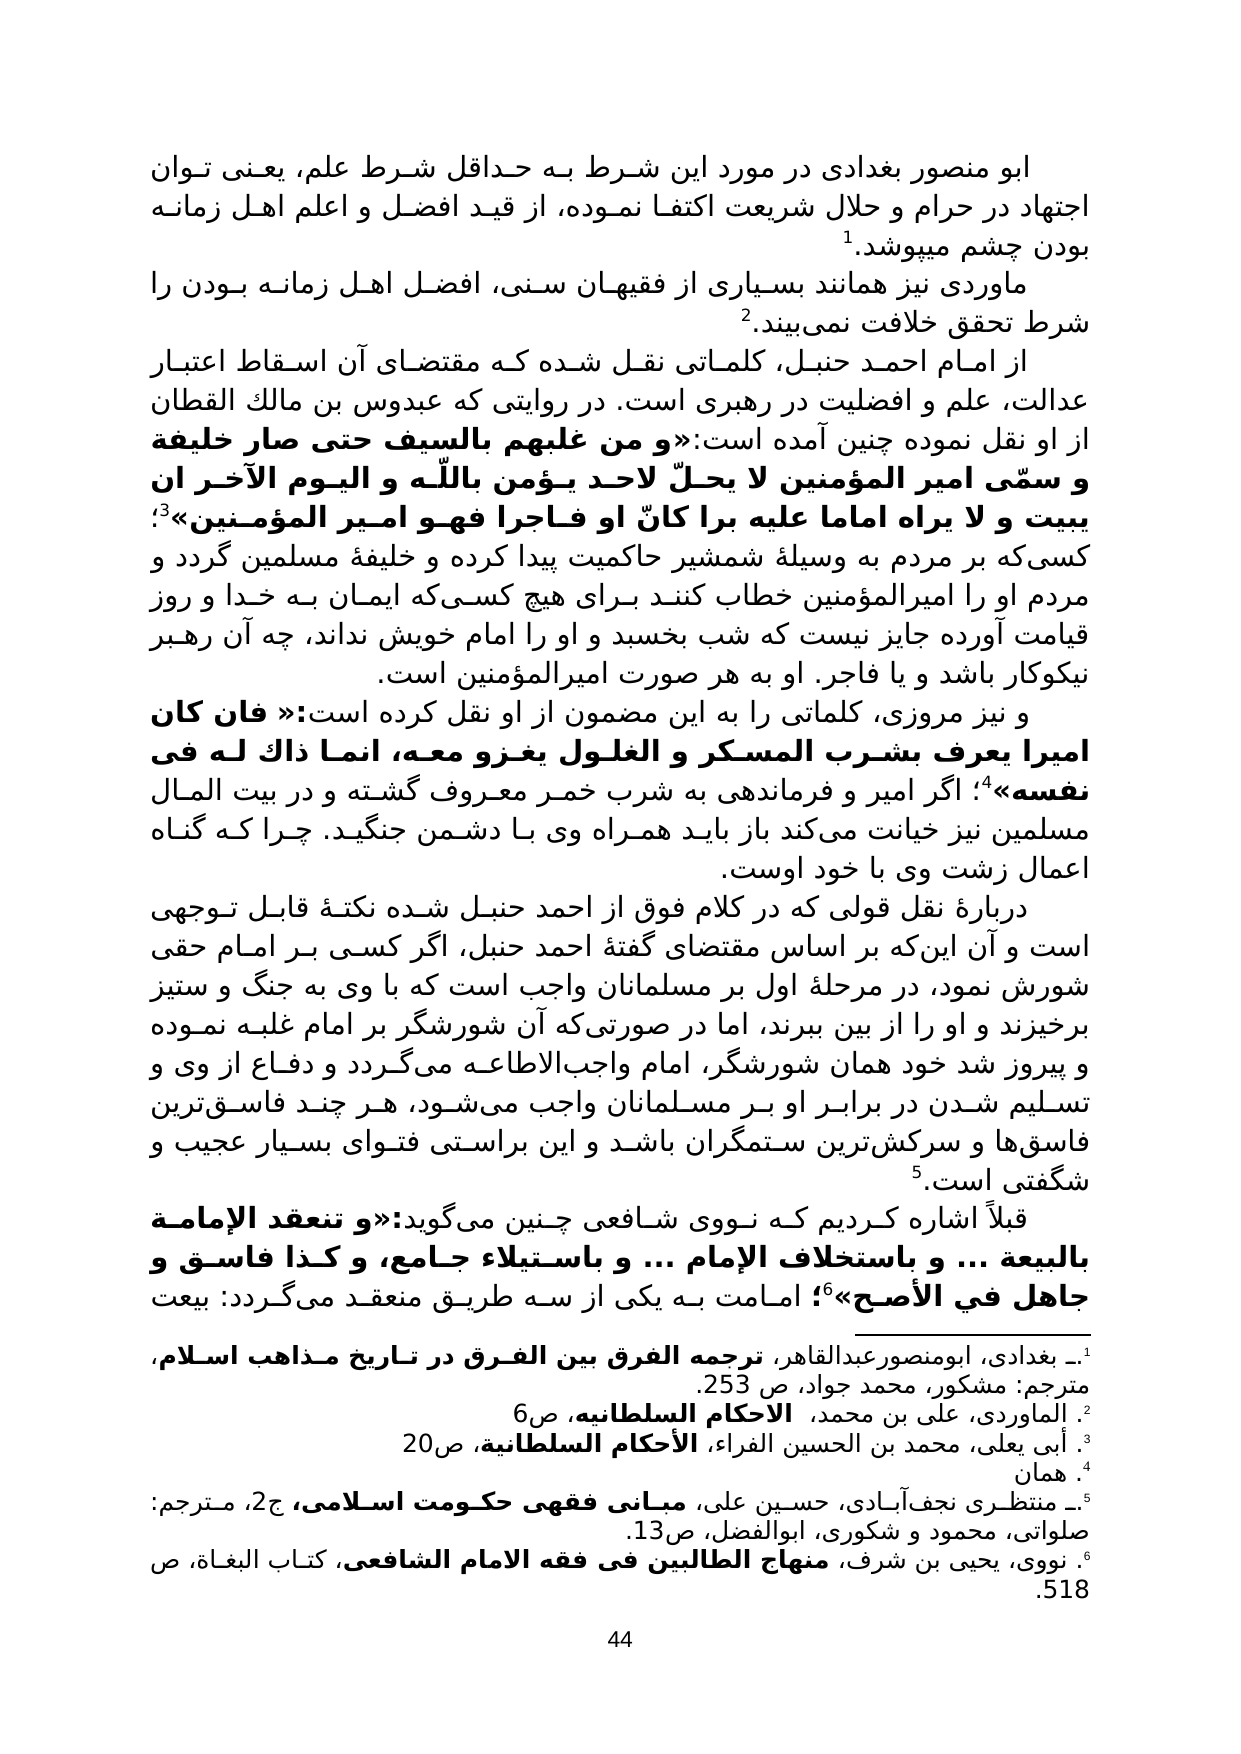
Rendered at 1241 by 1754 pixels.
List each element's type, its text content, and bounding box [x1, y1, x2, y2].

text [150, 1202, 1090, 1314]
text و نيز مروزى، كلماتى را به اين مضمون از او نقل كرده است:« فان كان اميرا يعرف بشرب المسكر و الغلول يغزو معه، انما ذاك له فى نفسه»؛ اگر امير و فرماندهى به شرب خمر معروف گشته و در بيت المال مسلمين نيز خيانت مى‌كند باز بايد همراه وى با دشمن جنگيد. چرا كه گناه اعمال زشت وى با خود اوست. [150, 695, 1090, 885]
text ماوردی نیز همانند بسیاری از فقیهان سنی، افضل اهل زمانه بودن را شرط تحقق خلافت نمی‌بیند. [150, 267, 1090, 340]
text ابو منصور بغدادی در مورد این شرط به حداقل شرط علم، یعنی توان اجتهاد در حرام و حلال شریعت اکتفا نموده، از قید افضل و اعلم اهل زمانه بودن چشم میپوشد. [150, 150, 1090, 262]
text از امام احمد حنبل، كلماتى نقل شده كه مقتضاى آن اسقاط اعتبار عدالت، علم و افضليت در رهبرى است. در روايتى كه عبدوس بن مالك القطان از او نقل نموده چنين آمده است:«و من غلبهم بالسيف حتى صار خليفة و سمّى امير المؤمنين لا يحلّ لاحد يؤمن باللّه و اليوم الآخر ان يبيت و لا يراه اماما عليه برا كانّ او فاجرا فهو امير المؤمنين»؛ كسى‌كه بر مردم به وسيلۀ شمشير حاكميت پيدا كرده و خليفۀ مسلمين گردد و مردم او را اميرالمؤمنين خطاب كنند براى هيچ كسى‌كه ايمان به خدا و روز قيامت آورده جايز نيست كه شب بخسبد و او را امام خويش نداند، چه آن رهبر نيكوكار باشد و يا فاجر. او به هر صورت اميرالمؤمنين است. [150, 345, 1090, 690]
text دربارۀ نقل قولى كه در كلام فوق از احمد حنبل شده نكتۀ قابل توجهى است و آن اين‌كه بر اساس مقتضاى گفتۀ احمد حنبل، اگر كسى بر امام حقى شورش نمود، در مرحلۀ اول بر مسلمانان واجب است كه با وى به جنگ و ستيز برخيزند و او را از بين ببرند، اما در صورتى‌كه آن شورشگر بر امام غلبه نموده و پيروز شد خود همان شورشگر، امام واجب‌الاطاعه مى‌گردد و دفاع از وى و تسليم شدن در برابر او بر مسلمانان واجب مى‌شود، هر چند فاسق‌ترين فاسق‌ها و سركش‌ترين ستمگران باشد و اين براستى فتواى بسيار عجيب و شگفتى است. [150, 890, 1090, 1197]
